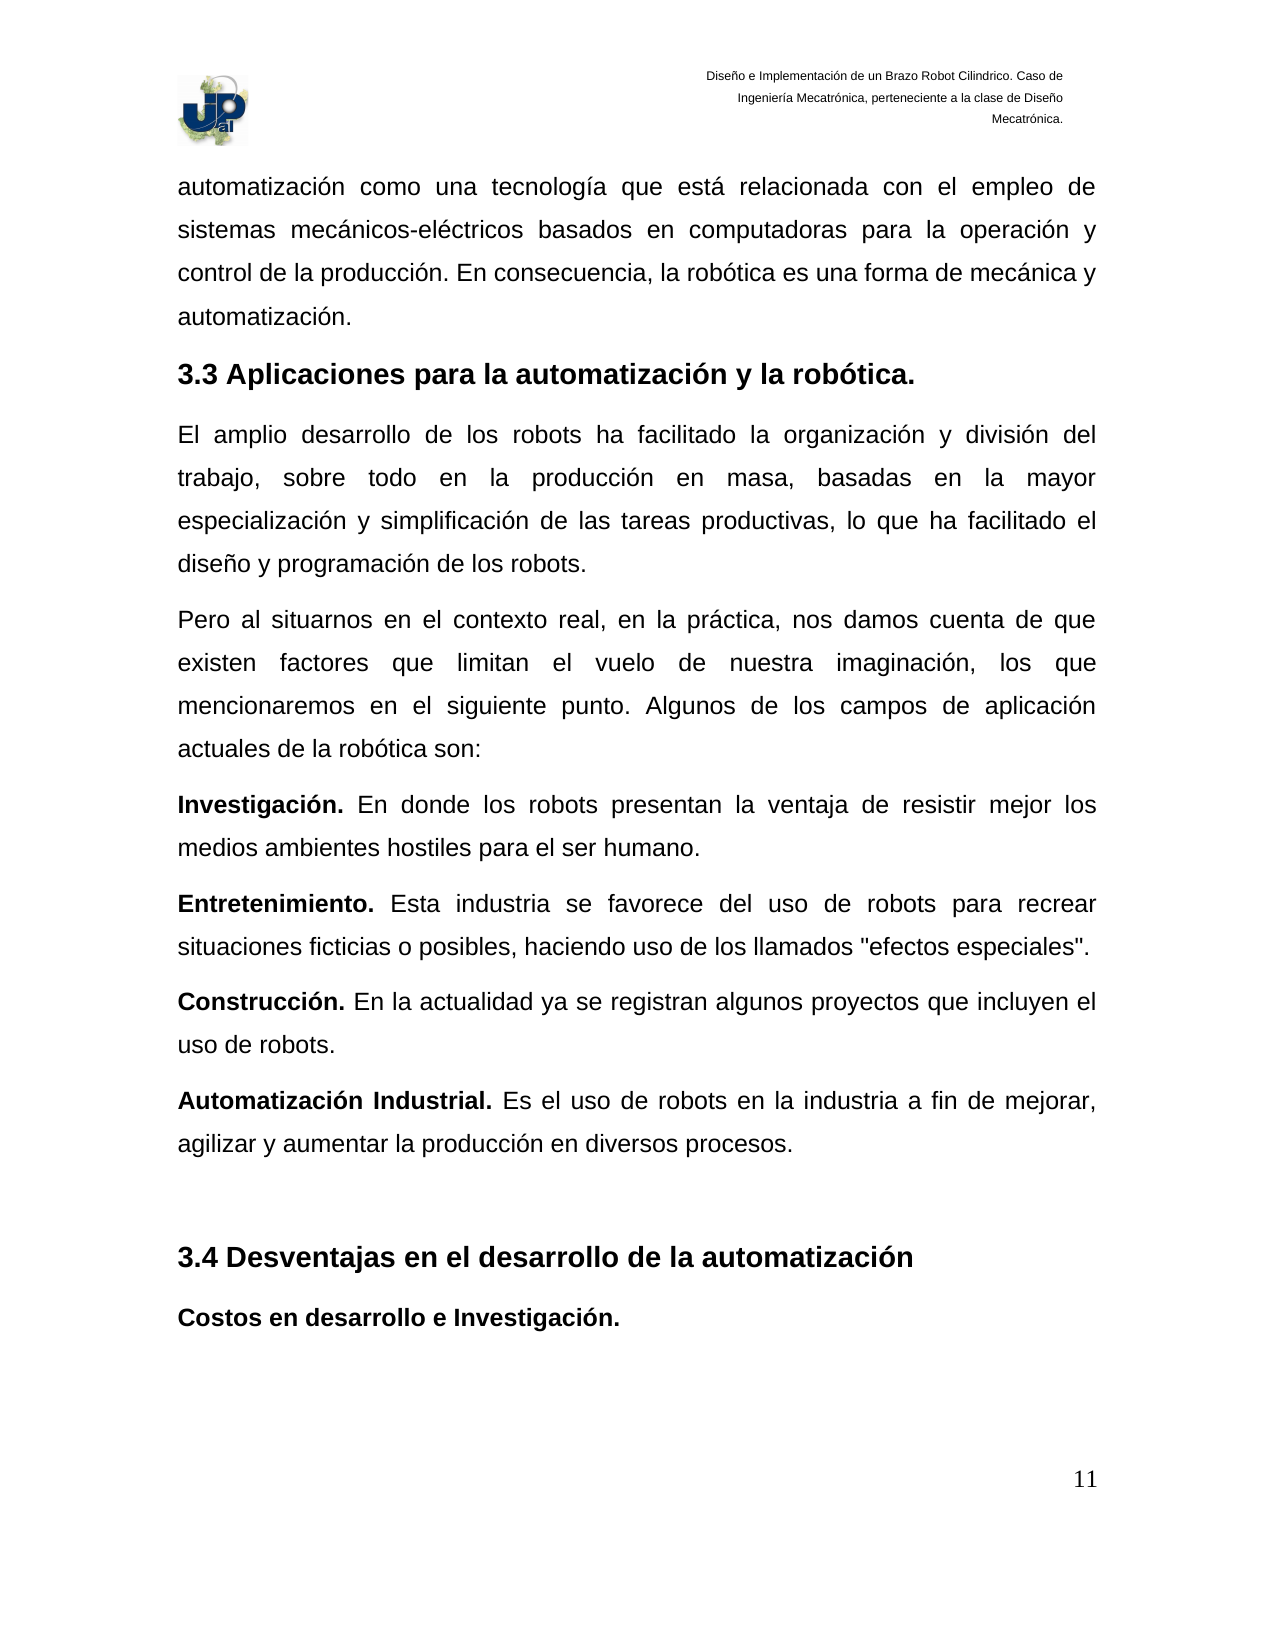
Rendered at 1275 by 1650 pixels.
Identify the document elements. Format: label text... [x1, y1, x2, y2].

text Costos en desarrollo e Investigación. [177, 1303, 1098, 1332]
picture [177, 75, 249, 146]
text El amplio desarrollo de los robots ha facilitado la organización y división del trabajo, sobre todo en la producción en masa, basadas en la mayor especialización y simplificación de las tareas productivas, lo que ha facilitado el diseño y programación de los robots. [177, 420, 1098, 578]
text Automatización Industrial. Es el uso de robots en la industria a fin de mejorar, agilizar y aumentar la producción en diversos procesos. [177, 1086, 1098, 1158]
subtitle 3.4 Desventajas en el desarrollo de la automatización [177, 1241, 1098, 1274]
text Pero al situarnos en el contexto real, en la práctica, nos damos cuenta de que existen factores que limitan el vuelo de nuestra imaginación, los que mencionaremos en el siguiente punto. Algunos de los campos de aplicación actuales de la robótica son: [177, 605, 1098, 763]
text Entretenimiento. Esta industria se favorece del uso de robots para recrear situaciones ficticias o posibles, haciendo uso de los llamados "efectos especiales". [177, 889, 1098, 961]
text Construcción. En la actualidad ya se registran algunos proyectos que incluyen el uso de robots. [177, 987, 1098, 1059]
text Investigación. En donde los robots presentan la ventaja de resistir mejor los medios ambientes hostiles para el ser humano. [177, 790, 1098, 862]
subtitle 3.3 Aplicaciones para la automatización y la robótica. [177, 357, 1098, 391]
